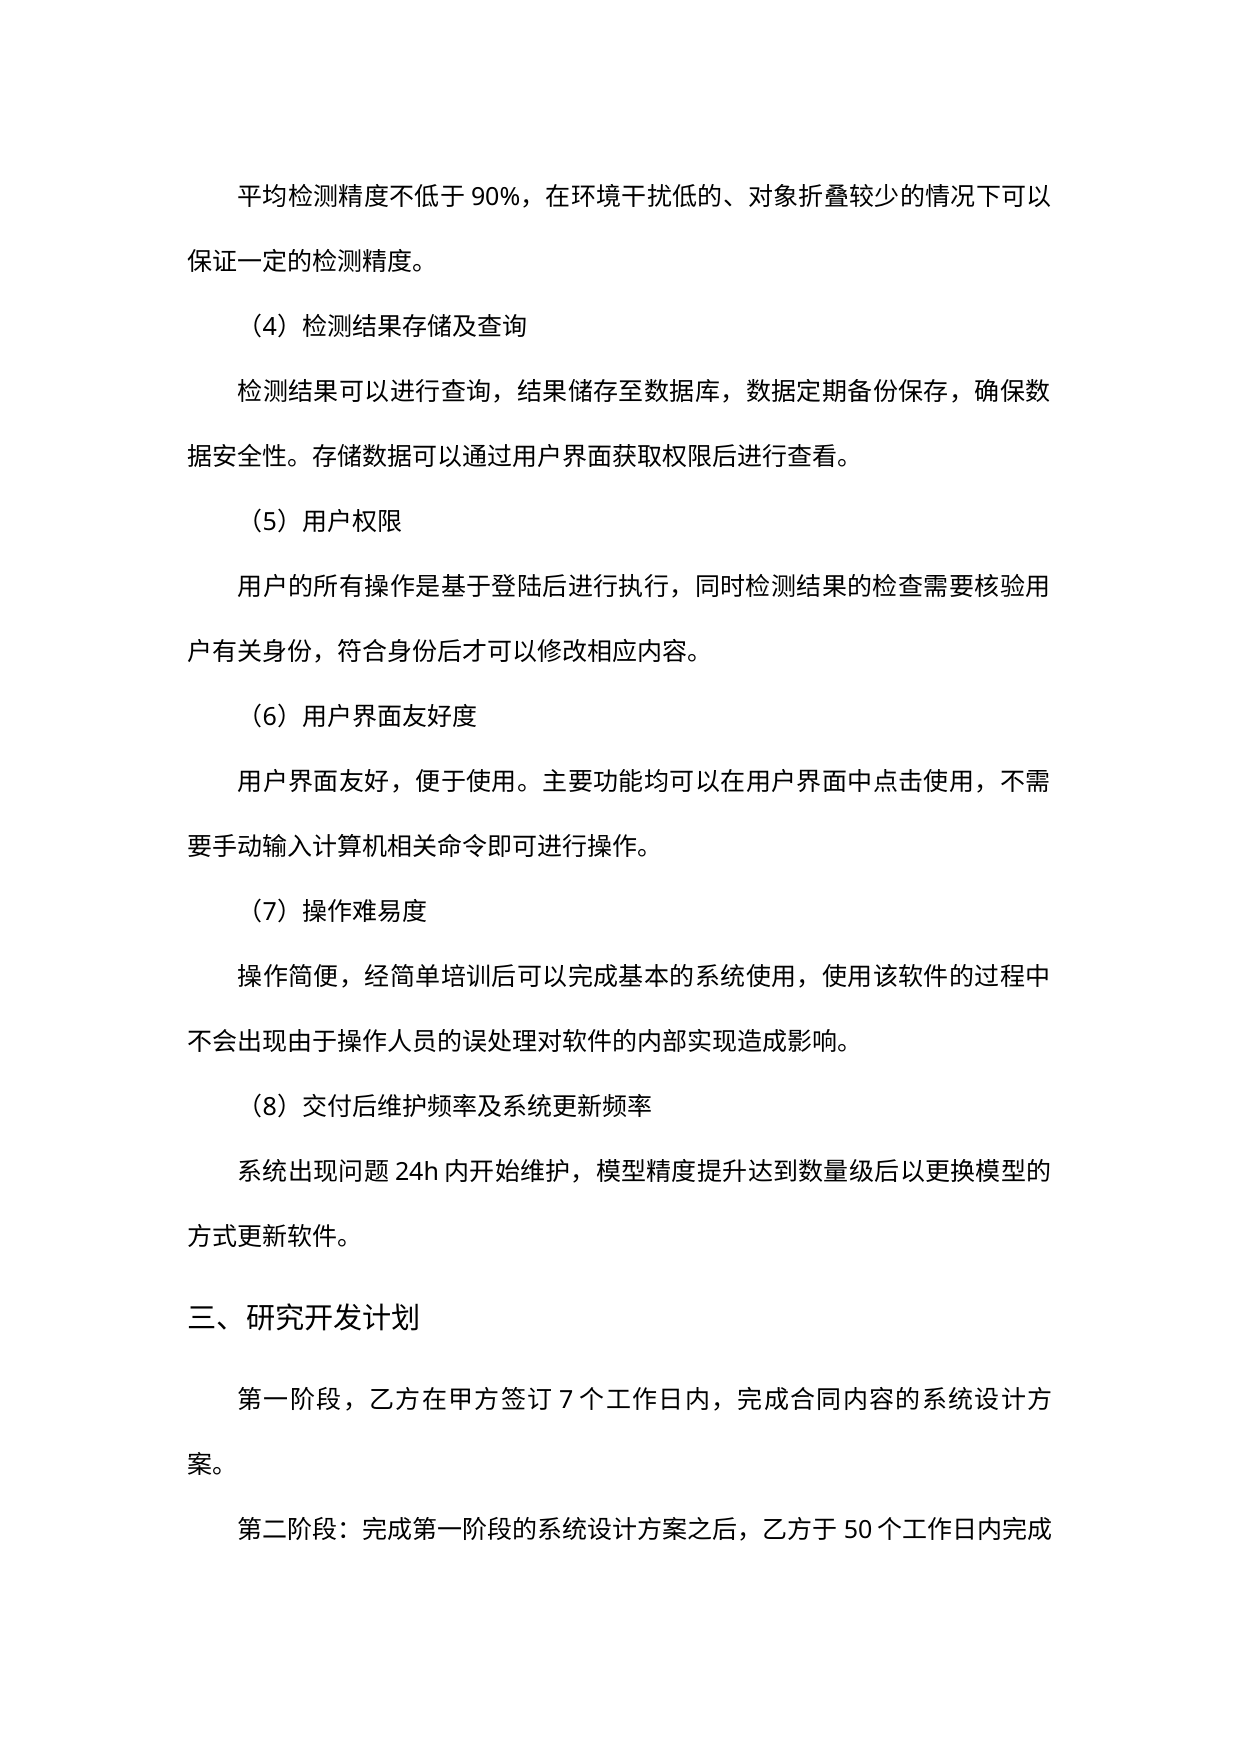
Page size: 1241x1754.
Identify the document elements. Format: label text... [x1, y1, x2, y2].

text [187, 1495, 1053, 1560]
text （6）用户界面友好度 [187, 682, 1053, 747]
text （7）操作难易度 [187, 877, 1053, 942]
text 操作简便，经简单培训后可以完成基本的系统使用，使用该软件的过程中不会出现由于操作人员的误处理对软件的内部实现造成影响。 [187, 942, 1053, 1072]
text 系统出现问题24h内开始维护，模型精度提升达到数量级后以更换模型的方式更新软件。 [187, 1137, 1053, 1267]
text 第一阶段，乙方在甲方签订7个工作日内，完成合同内容的系统设计方案。 [187, 1365, 1053, 1495]
text 检测结果可以进行查询，结果储存至数据库，数据定期备份保存，确保数据安全性。存储数据可以通过用户界面获取权限后进行查看。 [187, 357, 1053, 487]
text 平均检测精度不低于90%，在环境干扰低的、对象折叠较少的情况下可以保证一定的检测精度。 [187, 162, 1053, 292]
text 用户界面友好，便于使用。主要功能均可以在用户界面中点击使用，不需要手动输入计算机相关命令即可进行操作。 [187, 747, 1053, 877]
text （8）交付后维护频率及系统更新频率 [187, 1072, 1053, 1137]
text （5）用户权限 [187, 487, 1053, 552]
text 用户的所有操作是基于登陆后进行执行，同时检测结果的检查需要核验用户有关身份，符合身份后才可以修改相应内容。 [187, 552, 1053, 682]
text （4）检测结果存储及查询 [187, 292, 1053, 357]
text 三、研究开发计划 [187, 1283, 1053, 1348]
